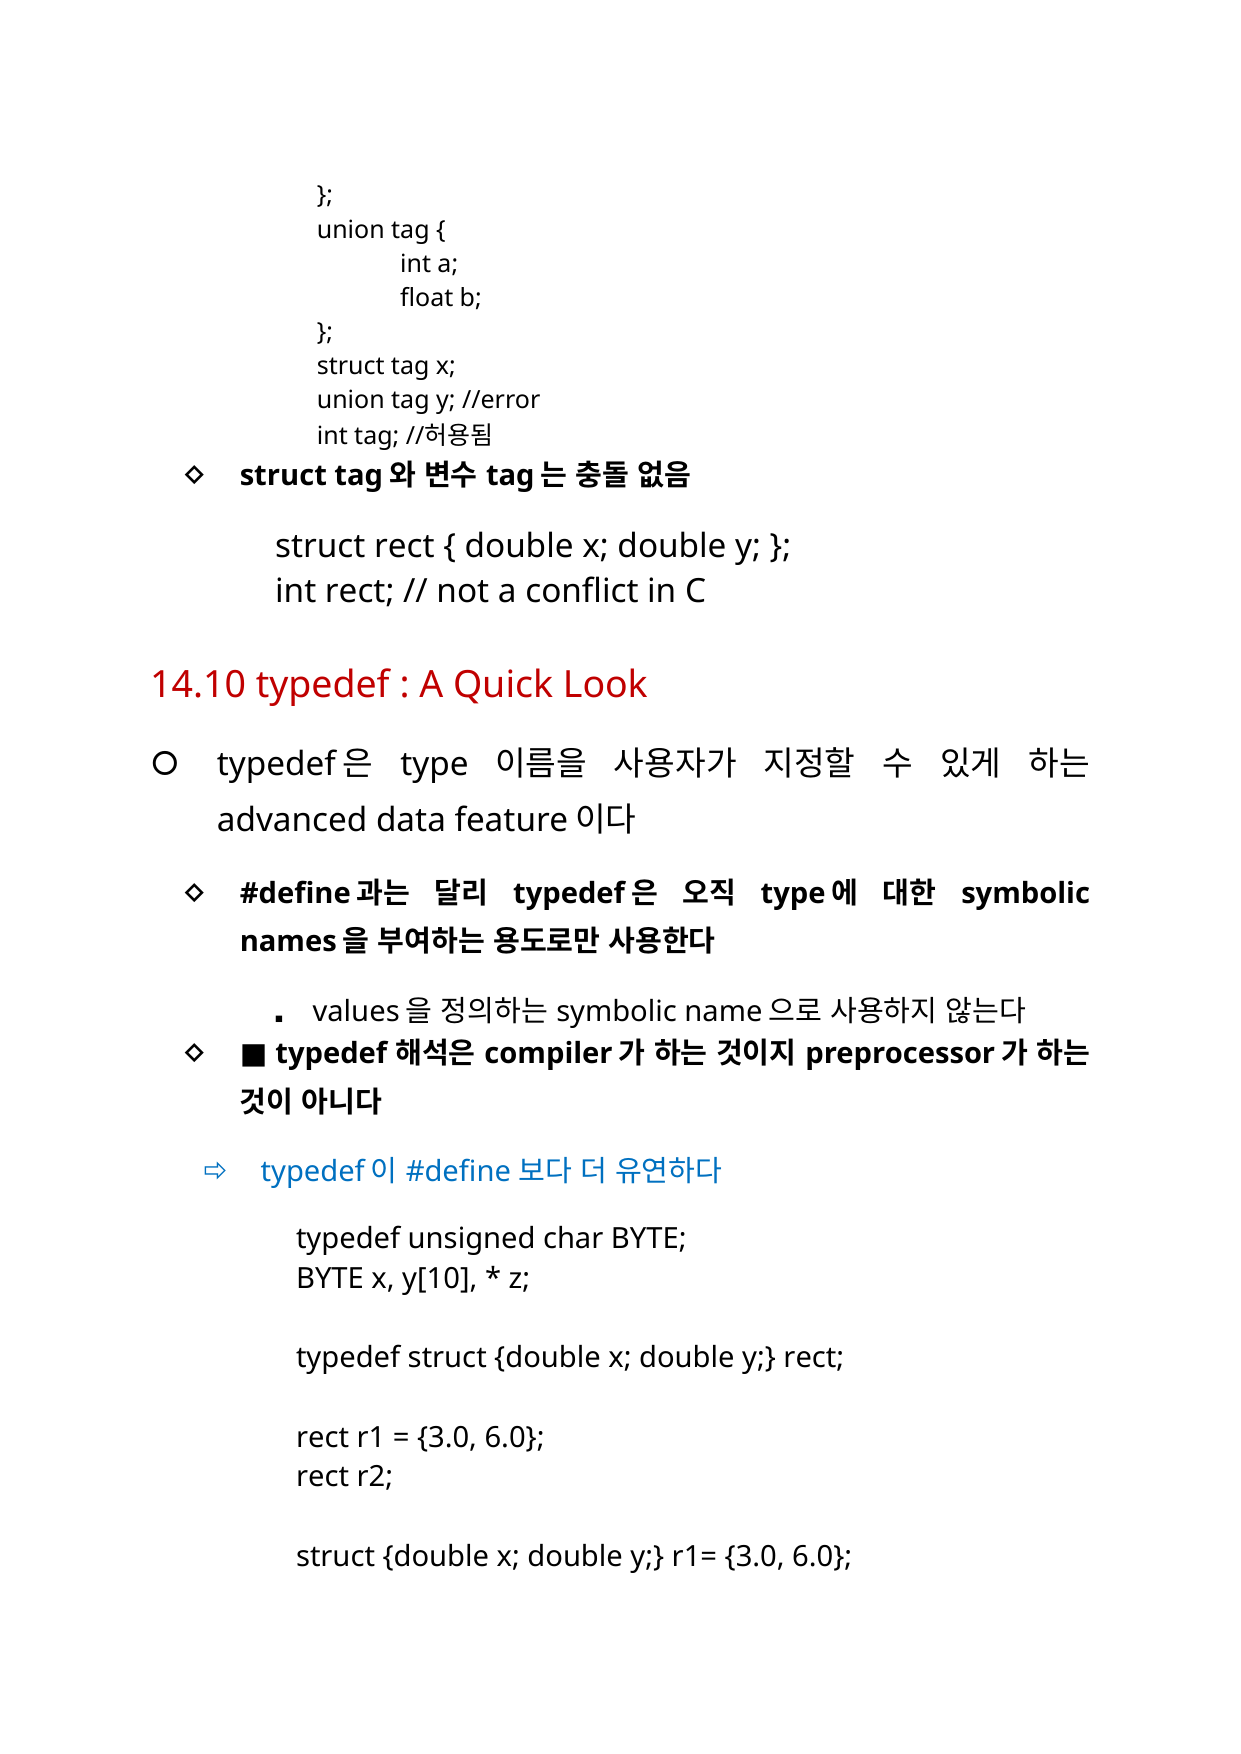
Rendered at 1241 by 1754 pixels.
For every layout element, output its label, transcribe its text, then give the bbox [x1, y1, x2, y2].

text int a; [233, 245, 1090, 279]
list values을 정의하는 symbolic name으로 사용하지 않는다 [275, 987, 1090, 1030]
subtitle typedef이 #define 보다 더 유연하다 [202, 1148, 1090, 1190]
text float b; [233, 279, 1090, 313]
subtitle #define과는 달리 typedef은 오직 type에 대한 symbolic names을 부여하는 용도로만 사용한다 [181, 869, 1090, 960]
text rect r2; [296, 1456, 1090, 1495]
subtitle 14.10 typedef : A Quick Look [150, 658, 1090, 709]
text BYTE x, y[10], * z; [296, 1257, 1090, 1297]
text struct rect { double x; double y; }; [275, 521, 1090, 567]
subtitle ■ typedef 해석은 compiler가 하는 것이지 preprocessor가 하는 것이 아니다 [181, 1030, 1090, 1121]
text typedef struct {double x; double y;} rect; [296, 1337, 1090, 1376]
text rect r1 = {3.0, 6.0}; [296, 1416, 1090, 1456]
text union tag y; //error [233, 382, 1090, 416]
text union tag { [233, 211, 1090, 245]
text int rect; // not a conflict in C [275, 567, 1090, 612]
text }; [233, 177, 1090, 211]
text struct {double x; double y;} r1= {3.0, 6.0}; [296, 1535, 1090, 1575]
text struct tag x; [233, 347, 1090, 382]
subtitle struct tag와 변수 tag는 충돌 없음 [181, 452, 1090, 494]
text typedef unsigned char BYTE; [296, 1217, 1090, 1257]
text int tag; //허용됨 [233, 416, 1090, 452]
text }; [233, 313, 1090, 347]
subtitle typedef은 type 이름을 사용자가 지정할 수 있게 하는 advanced data feature이다 [150, 737, 1090, 841]
